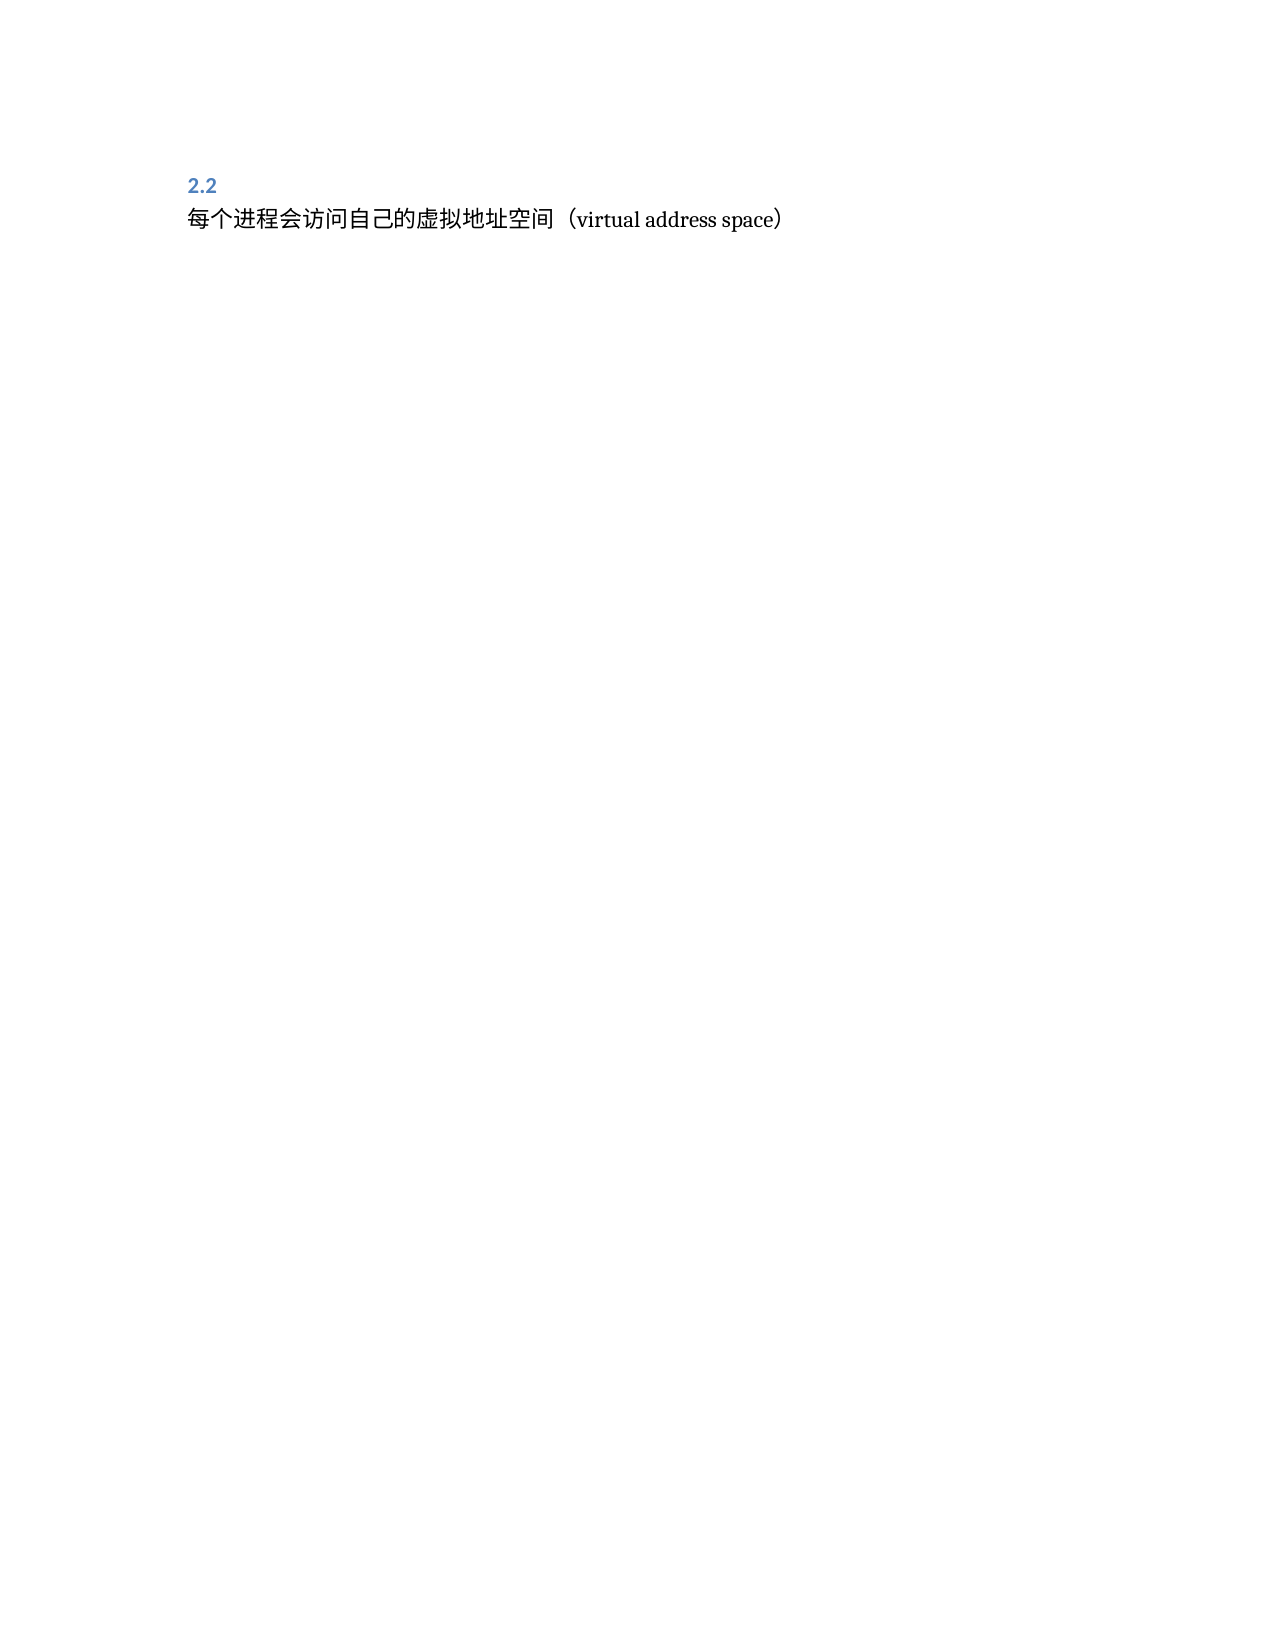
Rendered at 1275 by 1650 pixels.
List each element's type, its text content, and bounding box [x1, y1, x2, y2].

text 每个进程会访问自己的虚拟地址空间（virtual address space） [187, 203, 1087, 234]
subtitle 2.2 [187, 171, 1087, 199]
